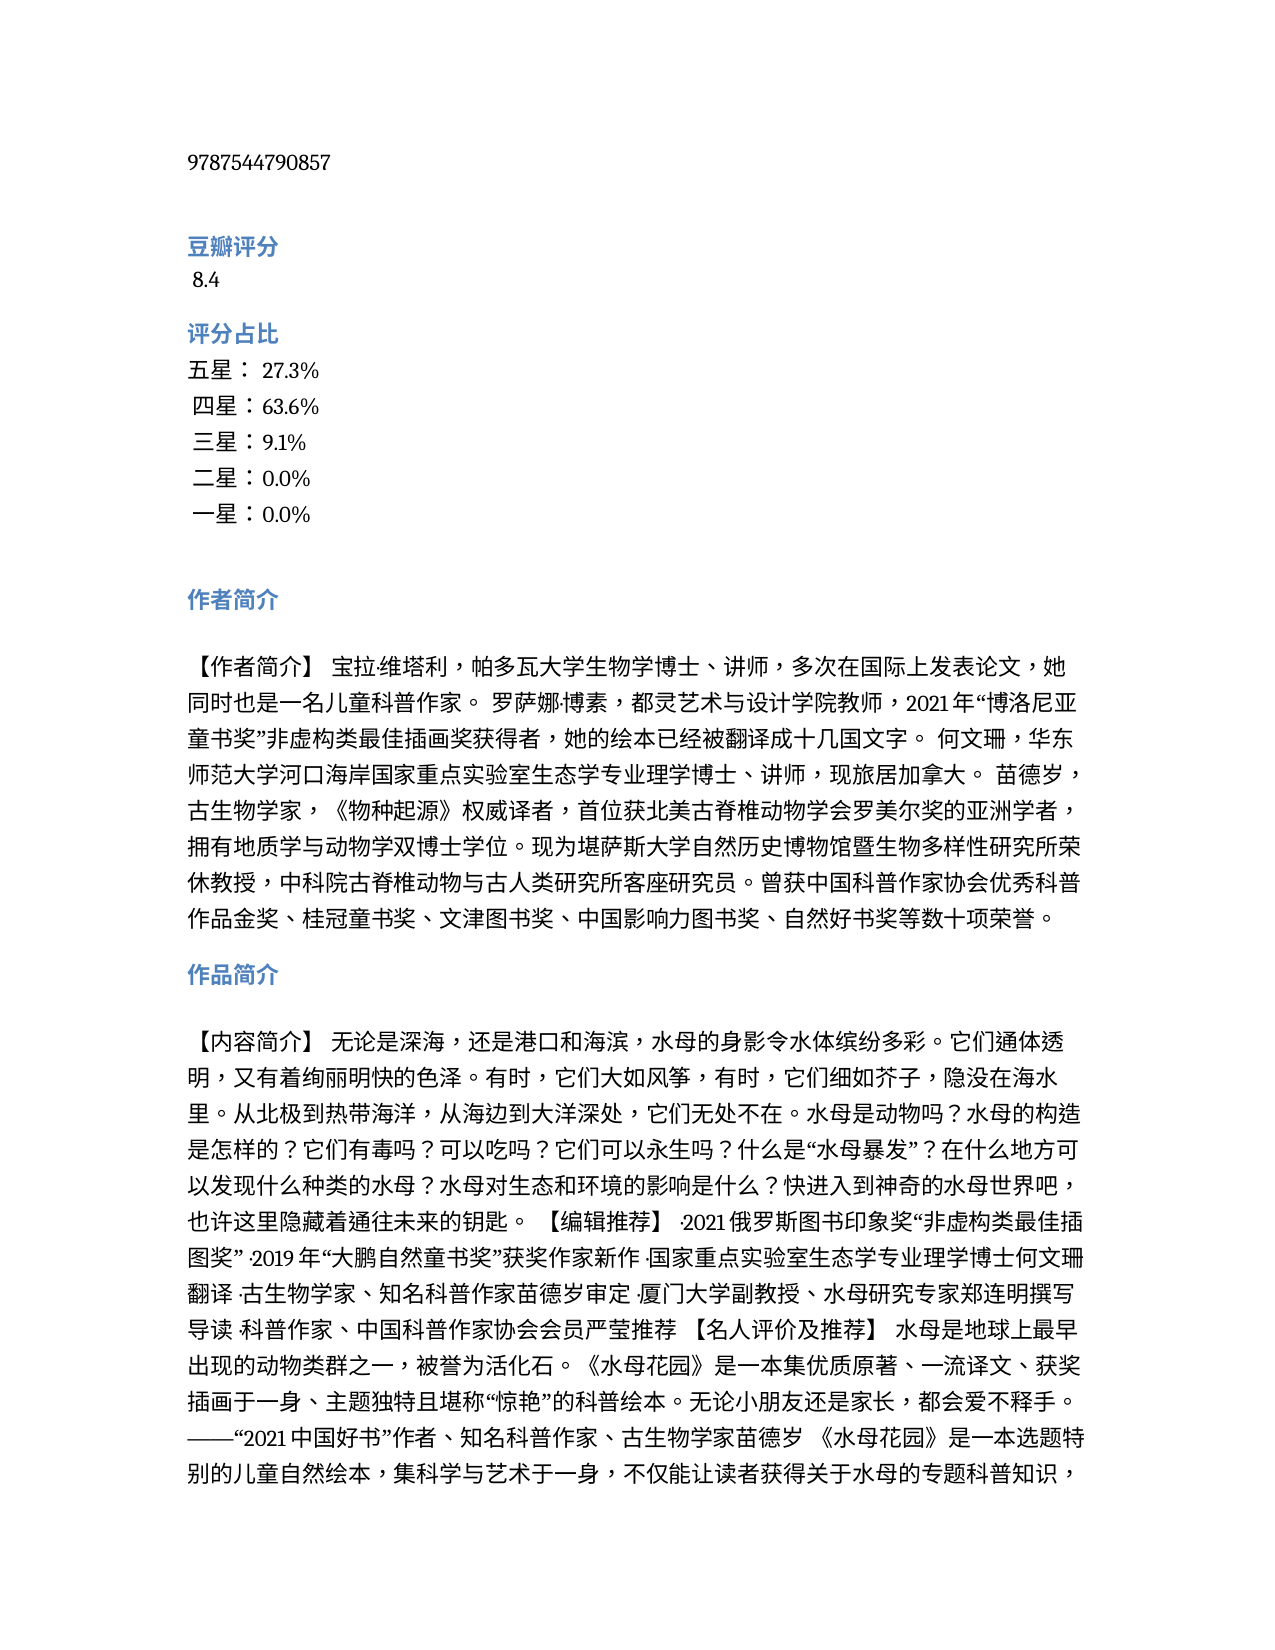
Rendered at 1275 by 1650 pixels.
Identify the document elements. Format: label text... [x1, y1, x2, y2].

subtitle 作品简介 [187, 959, 1087, 991]
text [187, 995, 1087, 1489]
subtitle 作者简介 [187, 584, 1087, 615]
text 8.4 [187, 267, 1087, 293]
subtitle 评分占比 [187, 318, 1087, 349]
text 五星： 27.3% 四星： 63.6% 三星： 9.1% 二星： 0.0% 一星： 0.0% [187, 354, 1087, 559]
subtitle 豆瓣评分 [187, 231, 1087, 262]
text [187, 150, 1087, 207]
text 【作者简介】 宝拉·维塔利，帕多瓦大学生物学博士、讲师，多次在国际上发表论文，她同时也是一名儿童科普作家。 罗萨娜·博素，都灵艺术与设计学院教师，2021年“博洛尼亚童书奖”非虚构类最佳插画奖获得者，她的绘本已经被翻译成十几国文字。 何文珊，华东师范大学河口海岸国家重点实验室生态学专业理学博士、讲师，现旅居加拿大。 苗德岁，古生物学家，《物种起源》权威译者，首位获北美古脊椎动物学会罗美尔奖的亚洲学者，拥有地质学与动物学双博士学位。现为堪萨斯大学自然历史博物馆暨生物多样性研究所荣休教授，中科院古脊椎动物与古人类研究所客座研究员。曾获中国科普作家协会优秀科普作品金奖、桂冠童书奖、文津图书奖、中国影响力图书奖、自然好书奖等数十项荣誉。 [187, 620, 1087, 934]
